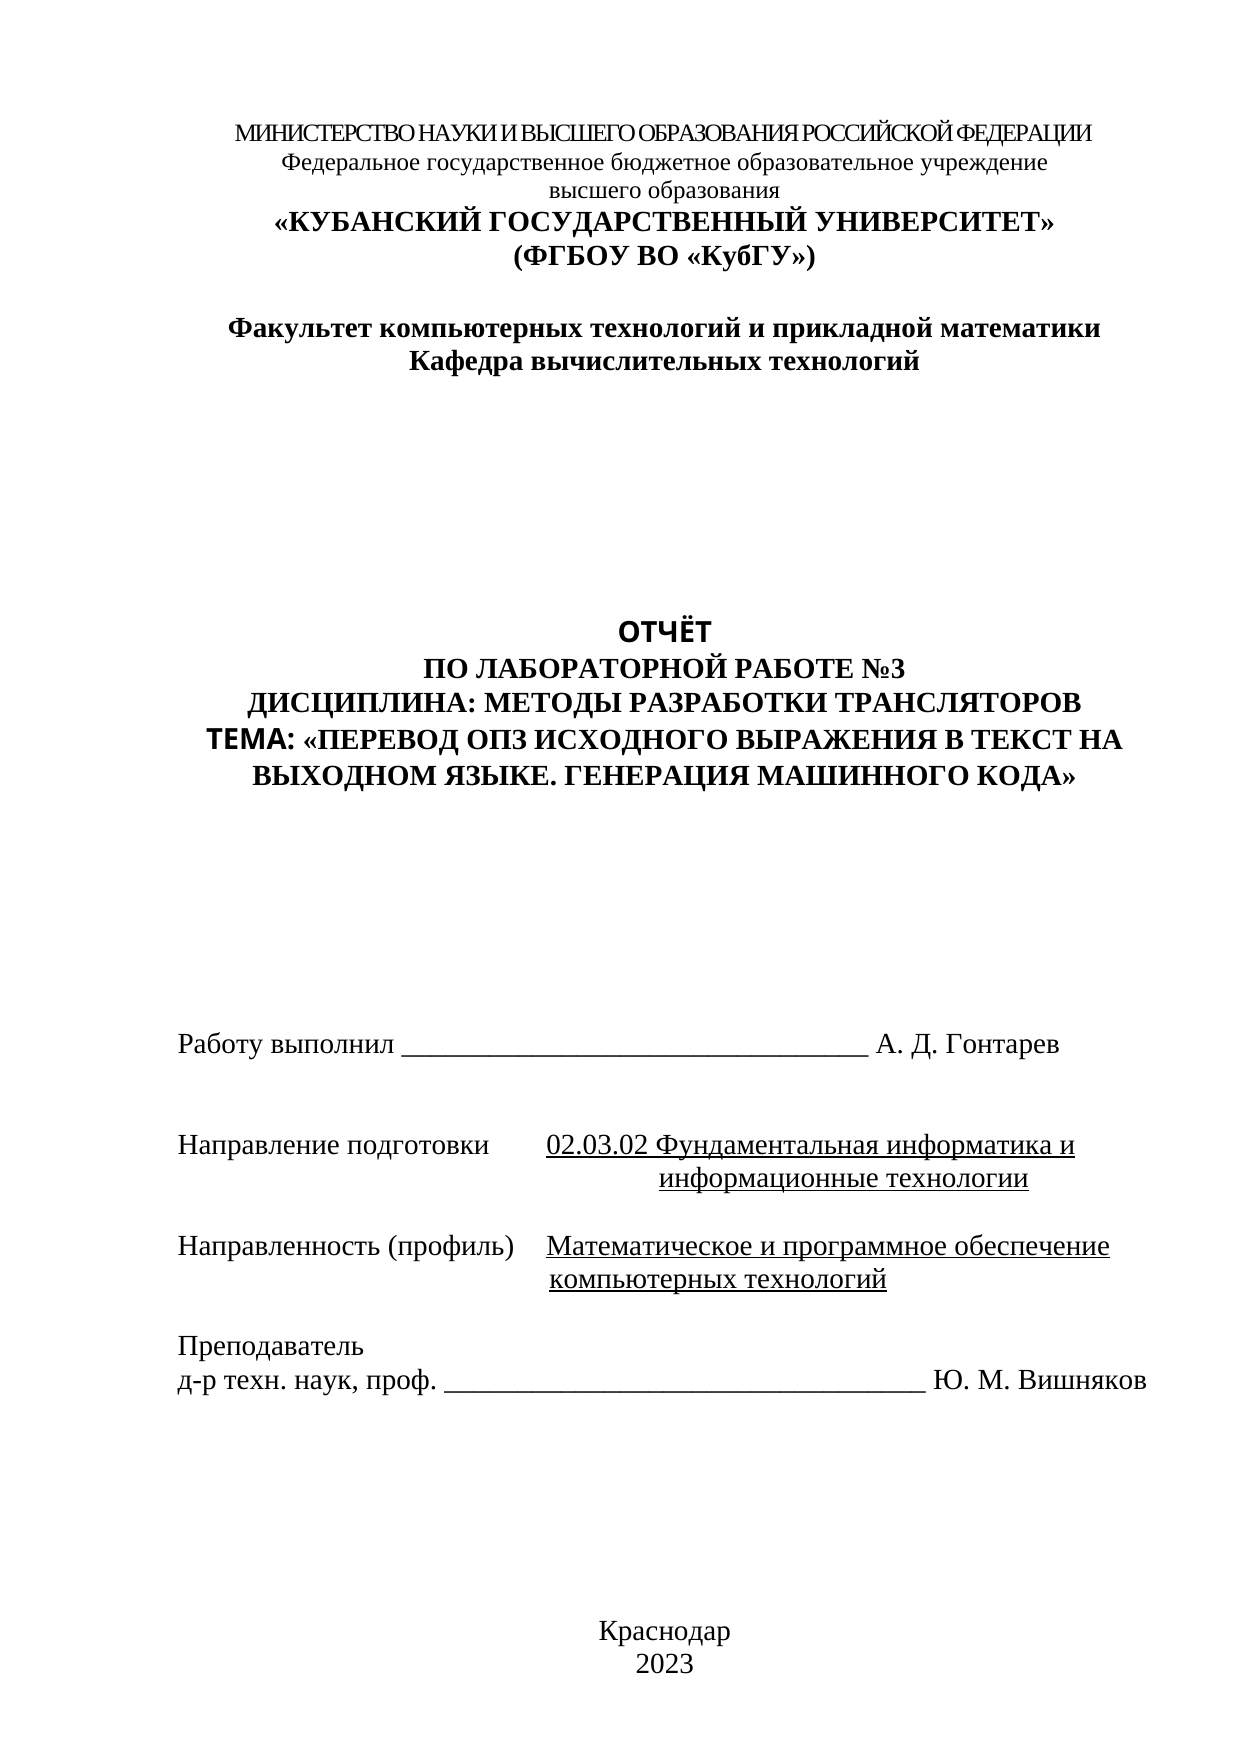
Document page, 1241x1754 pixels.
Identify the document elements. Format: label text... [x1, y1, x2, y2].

text Преподаватель [177, 1328, 1152, 1362]
text по лабораторной работе №3 [177, 651, 1152, 685]
text Федеральное государственное бюджетное образовательное учреждение [177, 147, 1152, 176]
text «КУБАНСКИЙ ГОСУДАРСТВЕННЫЙ УНИВЕРСИТЕТ» [177, 204, 1152, 238]
text Работу выполнил ________________________________ А. Д. Гонтарев [177, 1026, 1152, 1060]
text компьютерных технологий [177, 1261, 1152, 1295]
text д-р техн. наук, проф. _________________________________ Ю. М. Вишняков [177, 1362, 1152, 1395]
text Направление подготовки 02.03.02 Фундаментальная информатика и [177, 1127, 1152, 1161]
text Кафедра вычислительных технологий [177, 343, 1152, 377]
text Министерство науки и высшего образования Российской Федерации [177, 118, 1152, 147]
text информационные технологии [177, 1161, 1152, 1194]
text Факультет компьютерных технологий и прикладной математики [177, 310, 1152, 343]
text (ФГБОУ ВО «КубГУ») [177, 238, 1152, 271]
text Направленность (профиль) Математическое и программное обеспечение [177, 1228, 1152, 1261]
text Отчёт [177, 612, 1152, 651]
text Тема: «Перевод ОПЗ исходного выражения в текст на выходном языке. Генерация машинного кода» [177, 718, 1152, 792]
text Дисциплина: Методы разработки трансляторов [177, 685, 1152, 718]
text высшего образования [177, 176, 1152, 204]
